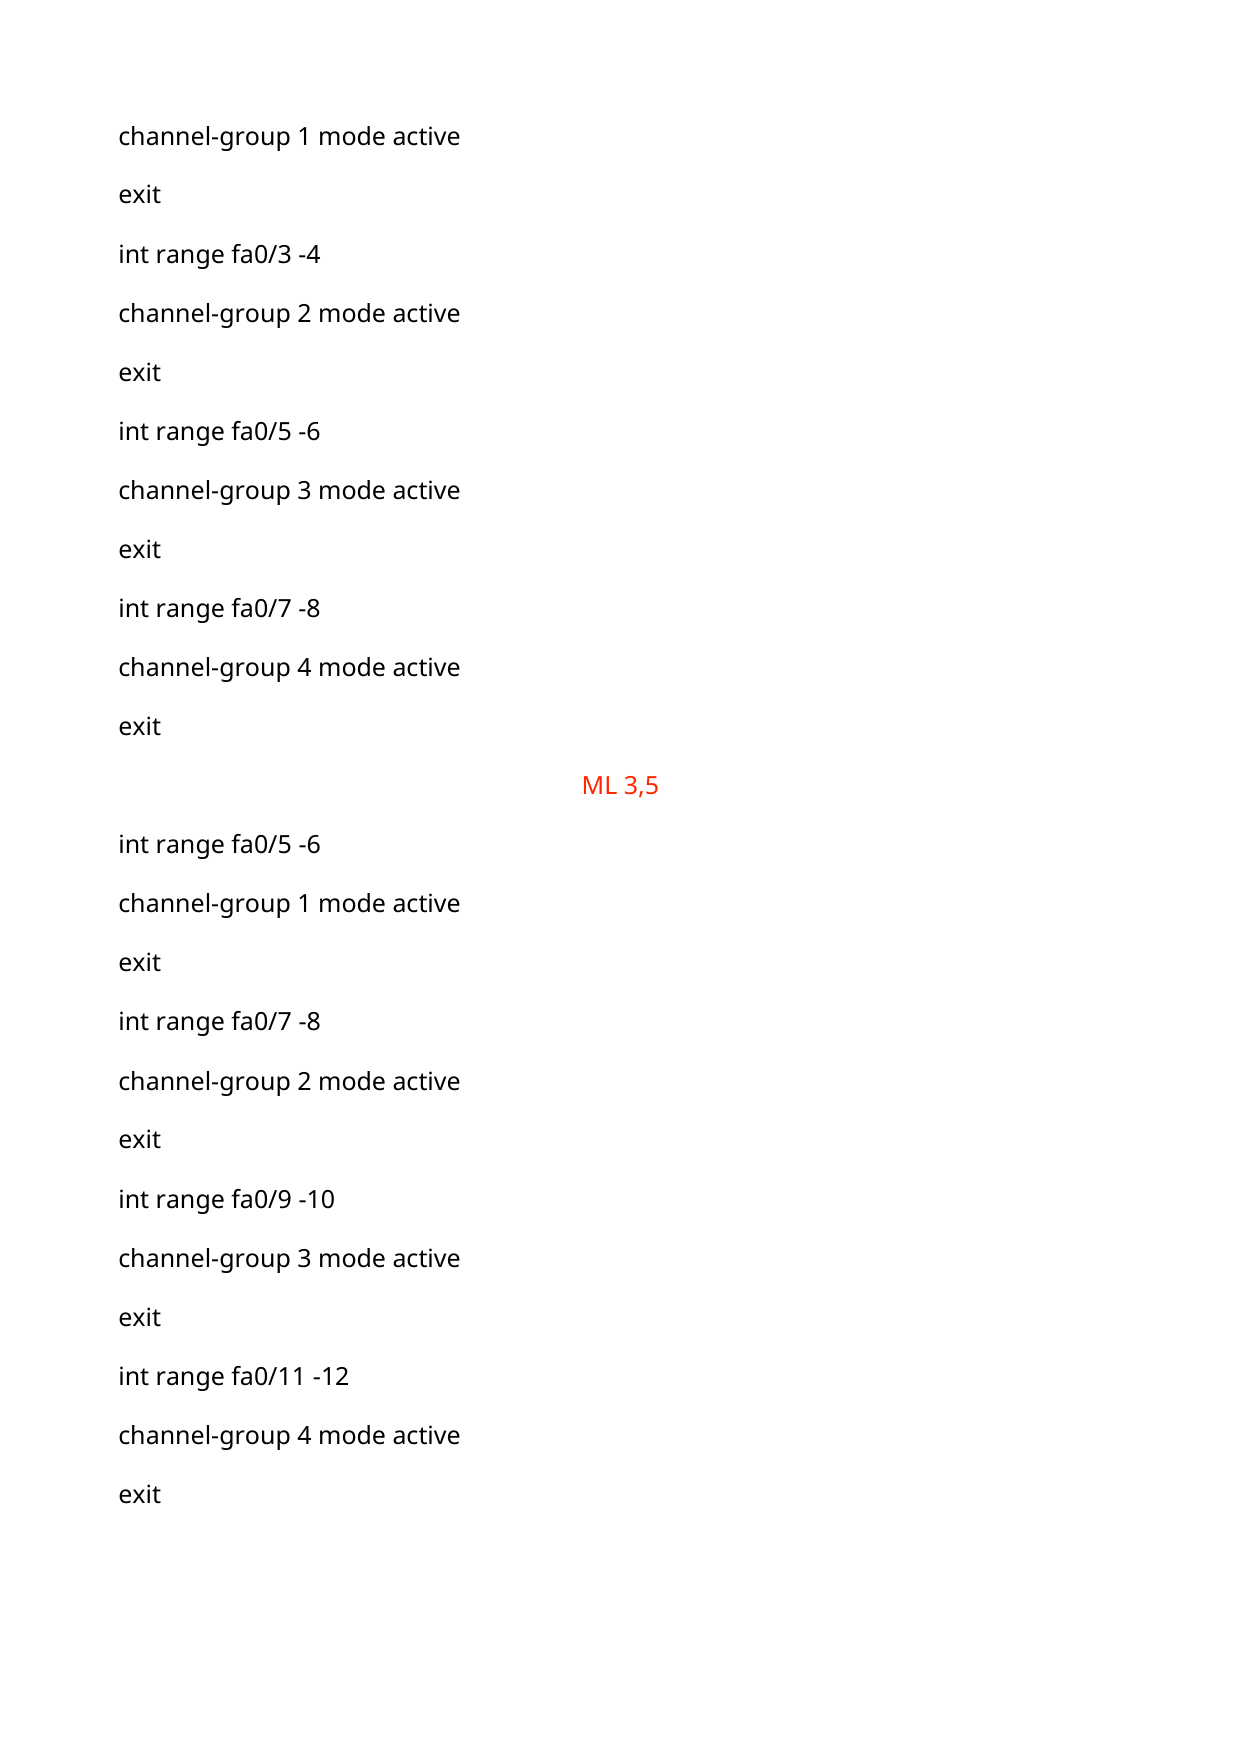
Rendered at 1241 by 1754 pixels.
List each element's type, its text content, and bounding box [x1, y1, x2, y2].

text int range fa0/11 -12 [118, 1358, 1122, 1392]
text int range fa0/3 -4 [118, 236, 1122, 270]
text channel-group 2 mode active [118, 1063, 1122, 1097]
text channel-group 4 mode active [118, 650, 1122, 684]
text exit [118, 1477, 1122, 1511]
text exit [118, 532, 1122, 566]
text exit [118, 1122, 1122, 1156]
text exit [118, 177, 1122, 211]
text channel-group 1 mode active [118, 118, 1122, 152]
text exit [118, 1299, 1122, 1333]
text ML 3,5 [118, 768, 1122, 802]
text int range fa0/7 -8 [118, 591, 1122, 625]
text int range fa0/7 -8 [118, 1004, 1122, 1038]
text int range fa0/5 -6 [118, 413, 1122, 447]
text channel-group 4 mode active [118, 1417, 1122, 1452]
text int range fa0/5 -6 [118, 827, 1122, 861]
text exit [118, 354, 1122, 388]
text exit [118, 709, 1122, 743]
text channel-group 3 mode active [118, 1240, 1122, 1274]
text channel-group 1 mode active [118, 886, 1122, 920]
text channel-group 2 mode active [118, 295, 1122, 329]
text exit [118, 945, 1122, 979]
text channel-group 3 mode active [118, 472, 1122, 507]
text int range fa0/9 -10 [118, 1181, 1122, 1215]
